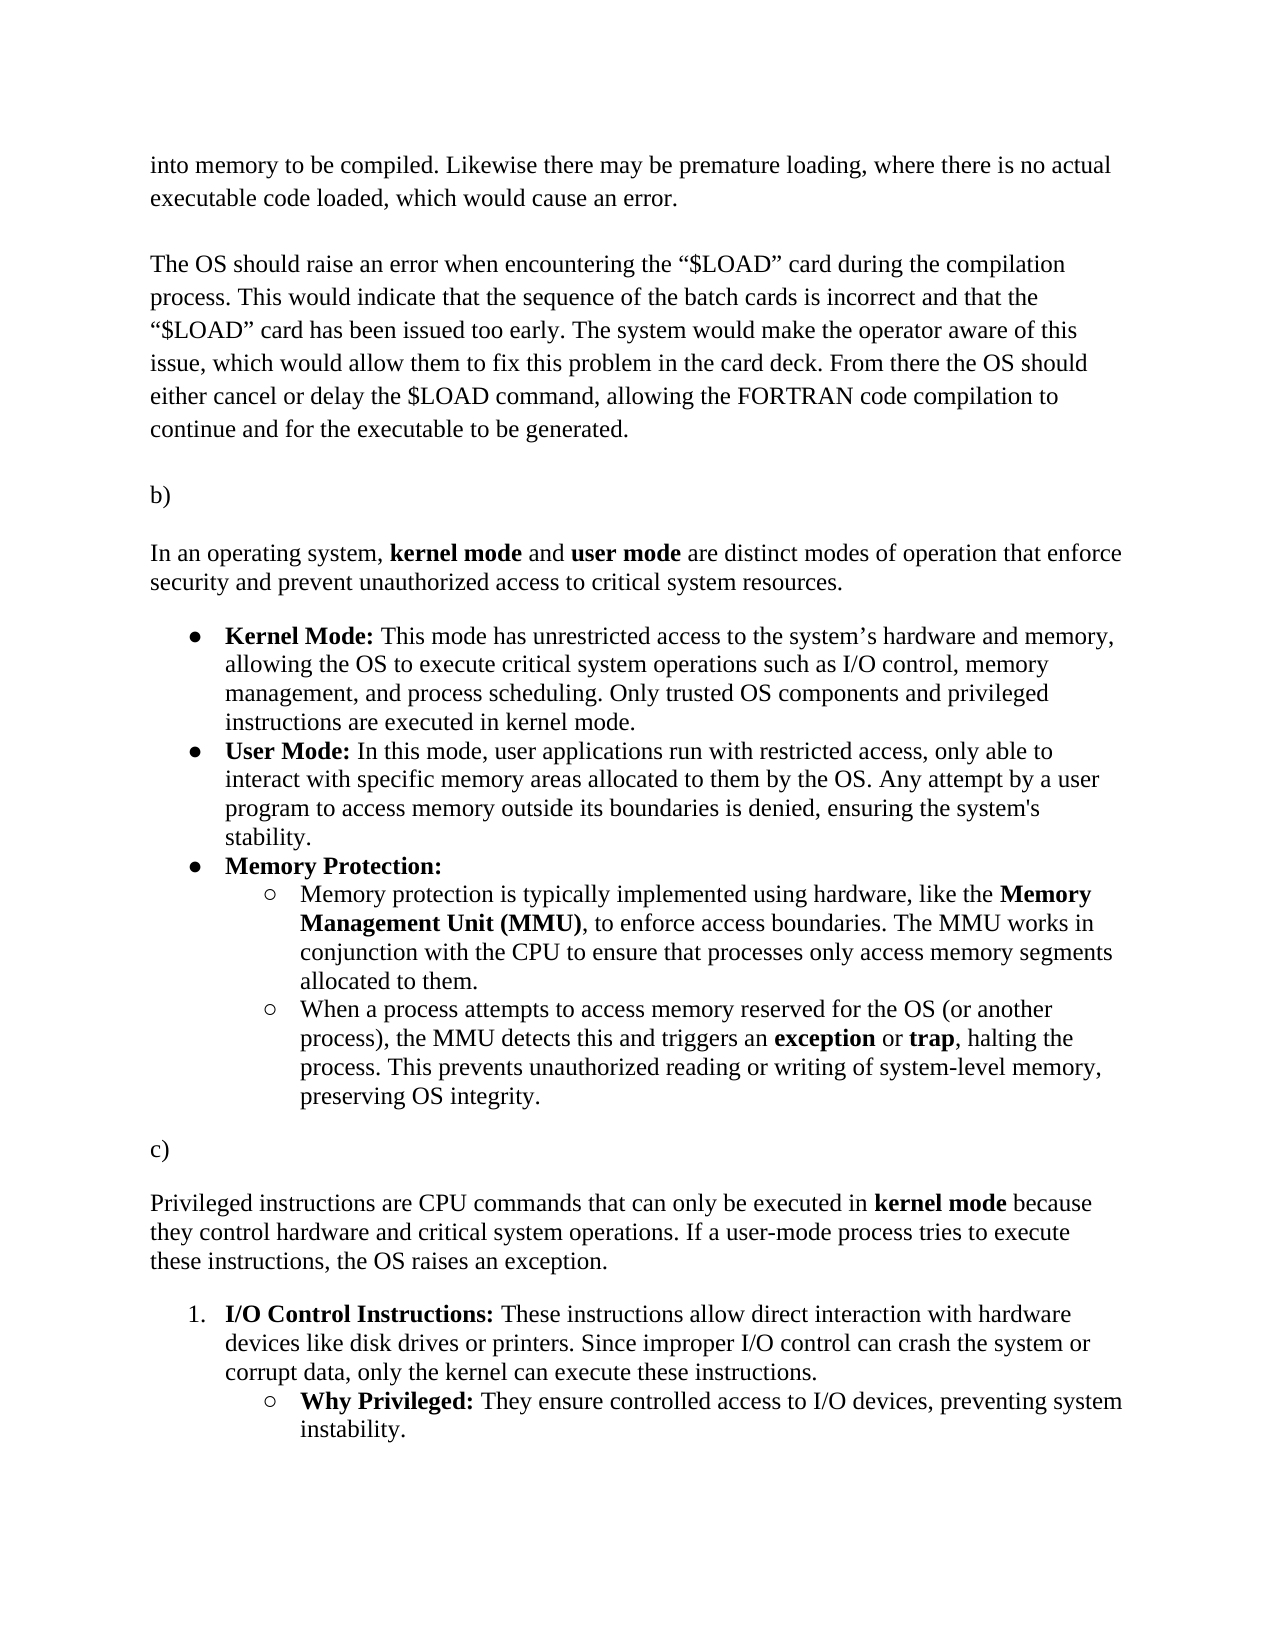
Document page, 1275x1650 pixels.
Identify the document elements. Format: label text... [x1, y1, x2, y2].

list Memory protection is typically implemented using hardware, like the Memory Management Unit (MMU), to enforce access boundaries. The MMU works in conjunction with the CPU to ensure that processes only access memory segments allocated to them. [262, 879, 1125, 994]
list Why Privileged: They ensure controlled access to I/O devices, preventing system instability. [262, 1386, 1125, 1443]
text In an operating system, kernel mode and user mode are distinct modes of operation that enforce security and prevent unauthorized access to critical system resources. [150, 538, 1125, 596]
list I/O Control Instructions: These instructions allow direct interaction with hardware devices like disk drives or printers. Since improper I/O control can crash the system or corrupt data, only the kernel can execute these instructions. [187, 1299, 1125, 1386]
list Memory Protection: [187, 851, 1125, 879]
text Privileged instructions are CPU commands that can only be executed in kernel mode because they control hardware and critical system operations. If a user-mode process tries to execute these instructions, the OS raises an exception. [150, 1188, 1125, 1274]
text c) [150, 1134, 1125, 1163]
list When a process attempts to access memory reserved for the OS (or another process), the MMU detects this and triggers an exception or trap, halting the process. This prevents unauthorized reading or writing of system-level memory, preserving OS integrity. [262, 994, 1125, 1109]
text The OS should raise an error when encountering the “$LOAD” card during the compilation process. This would indicate that the sequence of the batch cards is incorrect and that the “$LOAD” card has been issued too early. The system would make the operator aware of this issue, which would allow them to fix this problem in the card deck. From there the OS should either cancel or delay the $LOAD command, allowing the FORTRAN code compilation to continue and for the executable to be generated. [150, 249, 1125, 443]
text b) [150, 480, 1125, 509]
list User Mode: In this mode, user applications run with restricted access, only able to interact with specific memory areas allocated to them by the OS. Any attempt by a user program to access memory outside its boundaries is denied, ensuring the system's stability. [187, 736, 1125, 851]
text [150, 150, 1125, 212]
list Kernel Mode: This mode has unrestricted access to the system’s hardware and memory, allowing the OS to execute critical system operations such as I/O control, memory management, and process scheduling. Only trusted OS components and privileged instructions are executed in kernel mode. [187, 621, 1125, 736]
